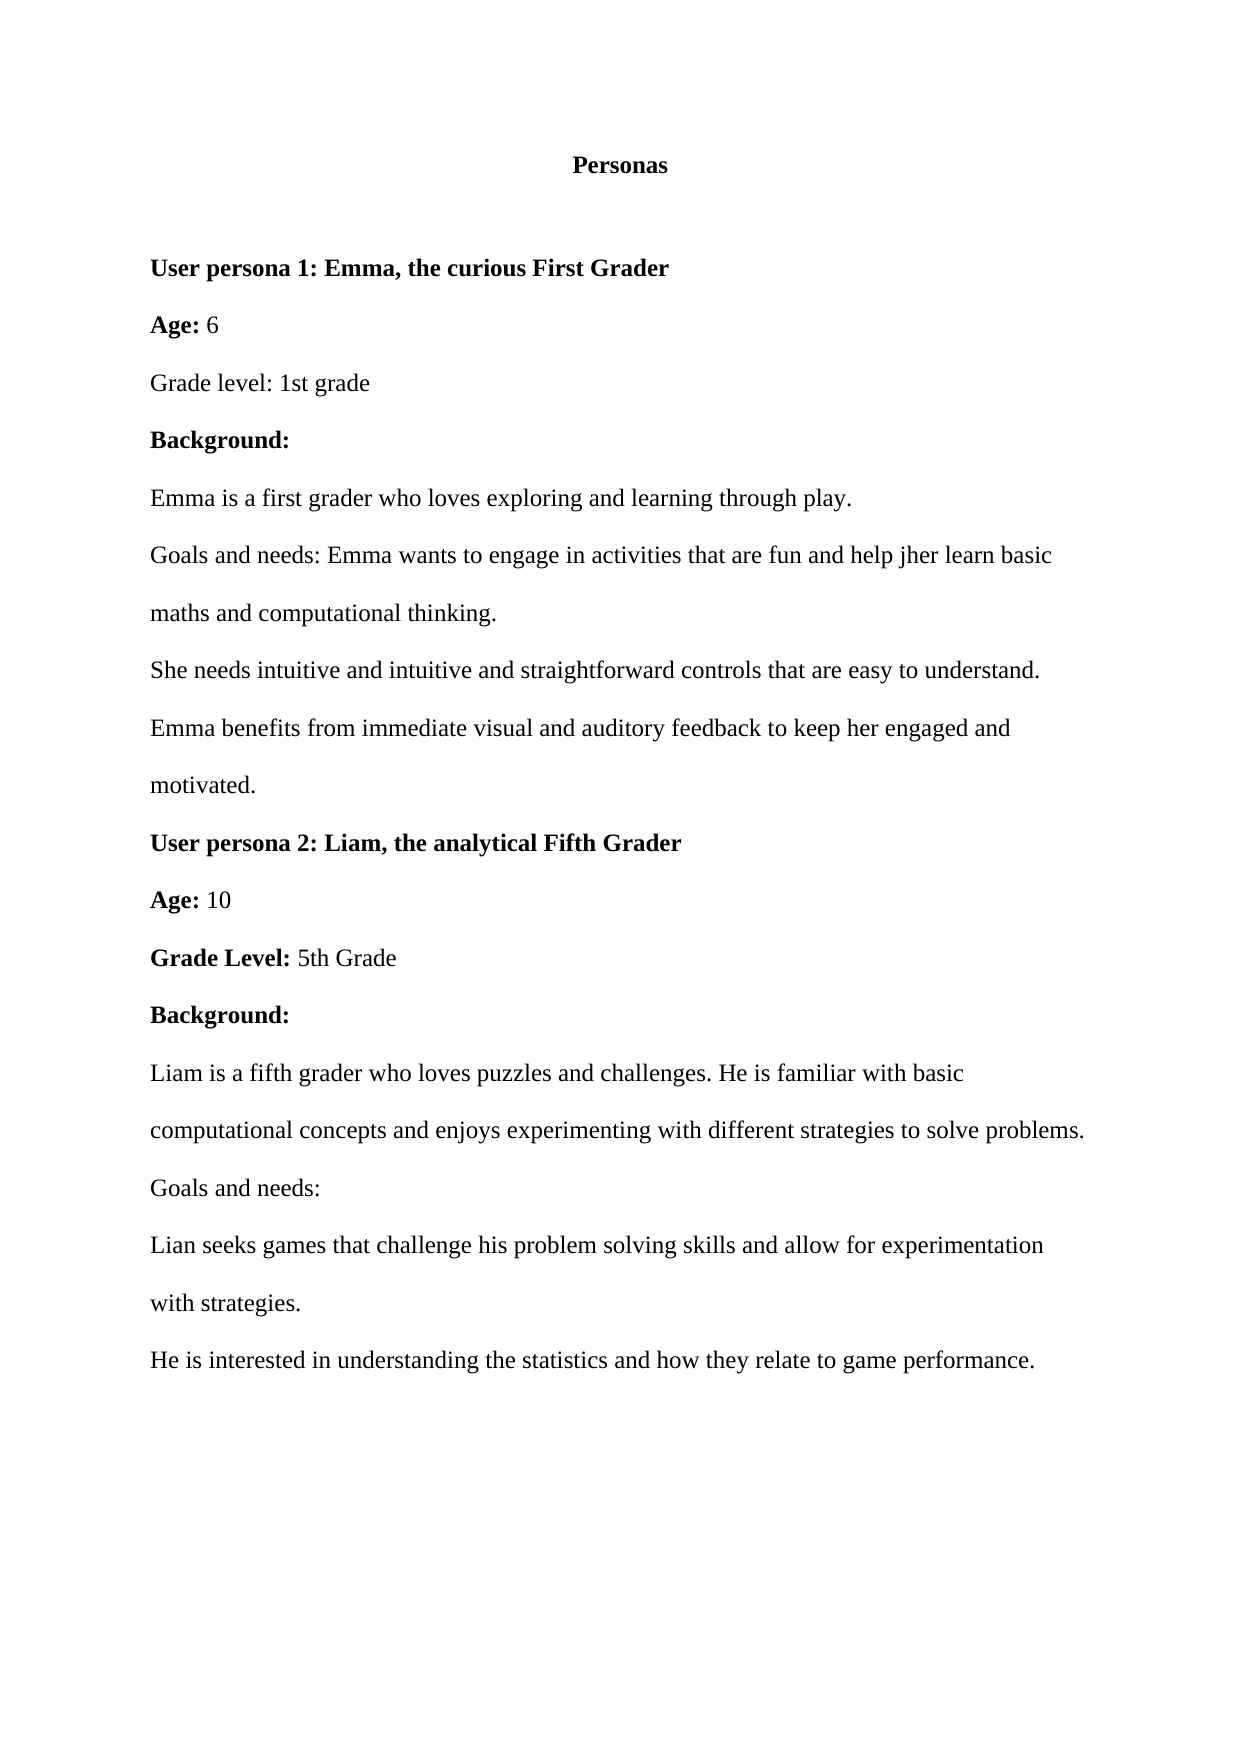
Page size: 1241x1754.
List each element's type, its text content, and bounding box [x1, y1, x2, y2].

subtitle Personas [150, 150, 1090, 179]
text Goals and needs: [150, 1173, 1090, 1202]
text User persona 2: Liam, the analytical Fifth Grader [150, 828, 1090, 857]
text Grade level: 1st grade [150, 368, 1090, 397]
text He is interested in understanding the statistics and how they relate to game performance. [150, 1346, 1090, 1374]
text User persona 1: Emma, the curious First Grader [150, 196, 1090, 282]
text Lian seeks games that challenge his problem solving skills and allow for experimentation with strategies. [150, 1231, 1090, 1317]
text Liam is a fifth grader who loves puzzles and challenges. He is familiar with basic computational concepts and enjoys experimenting with different strategies to solve problems. [150, 1058, 1090, 1144]
text Emma benefits from immediate visual and auditory feedback to keep her engaged and motivated. [150, 713, 1090, 799]
text Emma is a first grader who loves exploring and learning through play. [150, 483, 1090, 512]
text Age: 6 [150, 311, 1090, 339]
text Age: 10 [150, 886, 1090, 914]
text She needs intuitive and intuitive and straightforward controls that are easy to understand. [150, 656, 1090, 684]
text Background: [150, 1001, 1090, 1029]
text Background: [150, 426, 1090, 454]
text Grade Level: 5th Grade [150, 943, 1090, 972]
text Goals and needs: Emma wants to engage in activities that are fun and help jher learn basic maths and computational thinking. [150, 541, 1090, 627]
